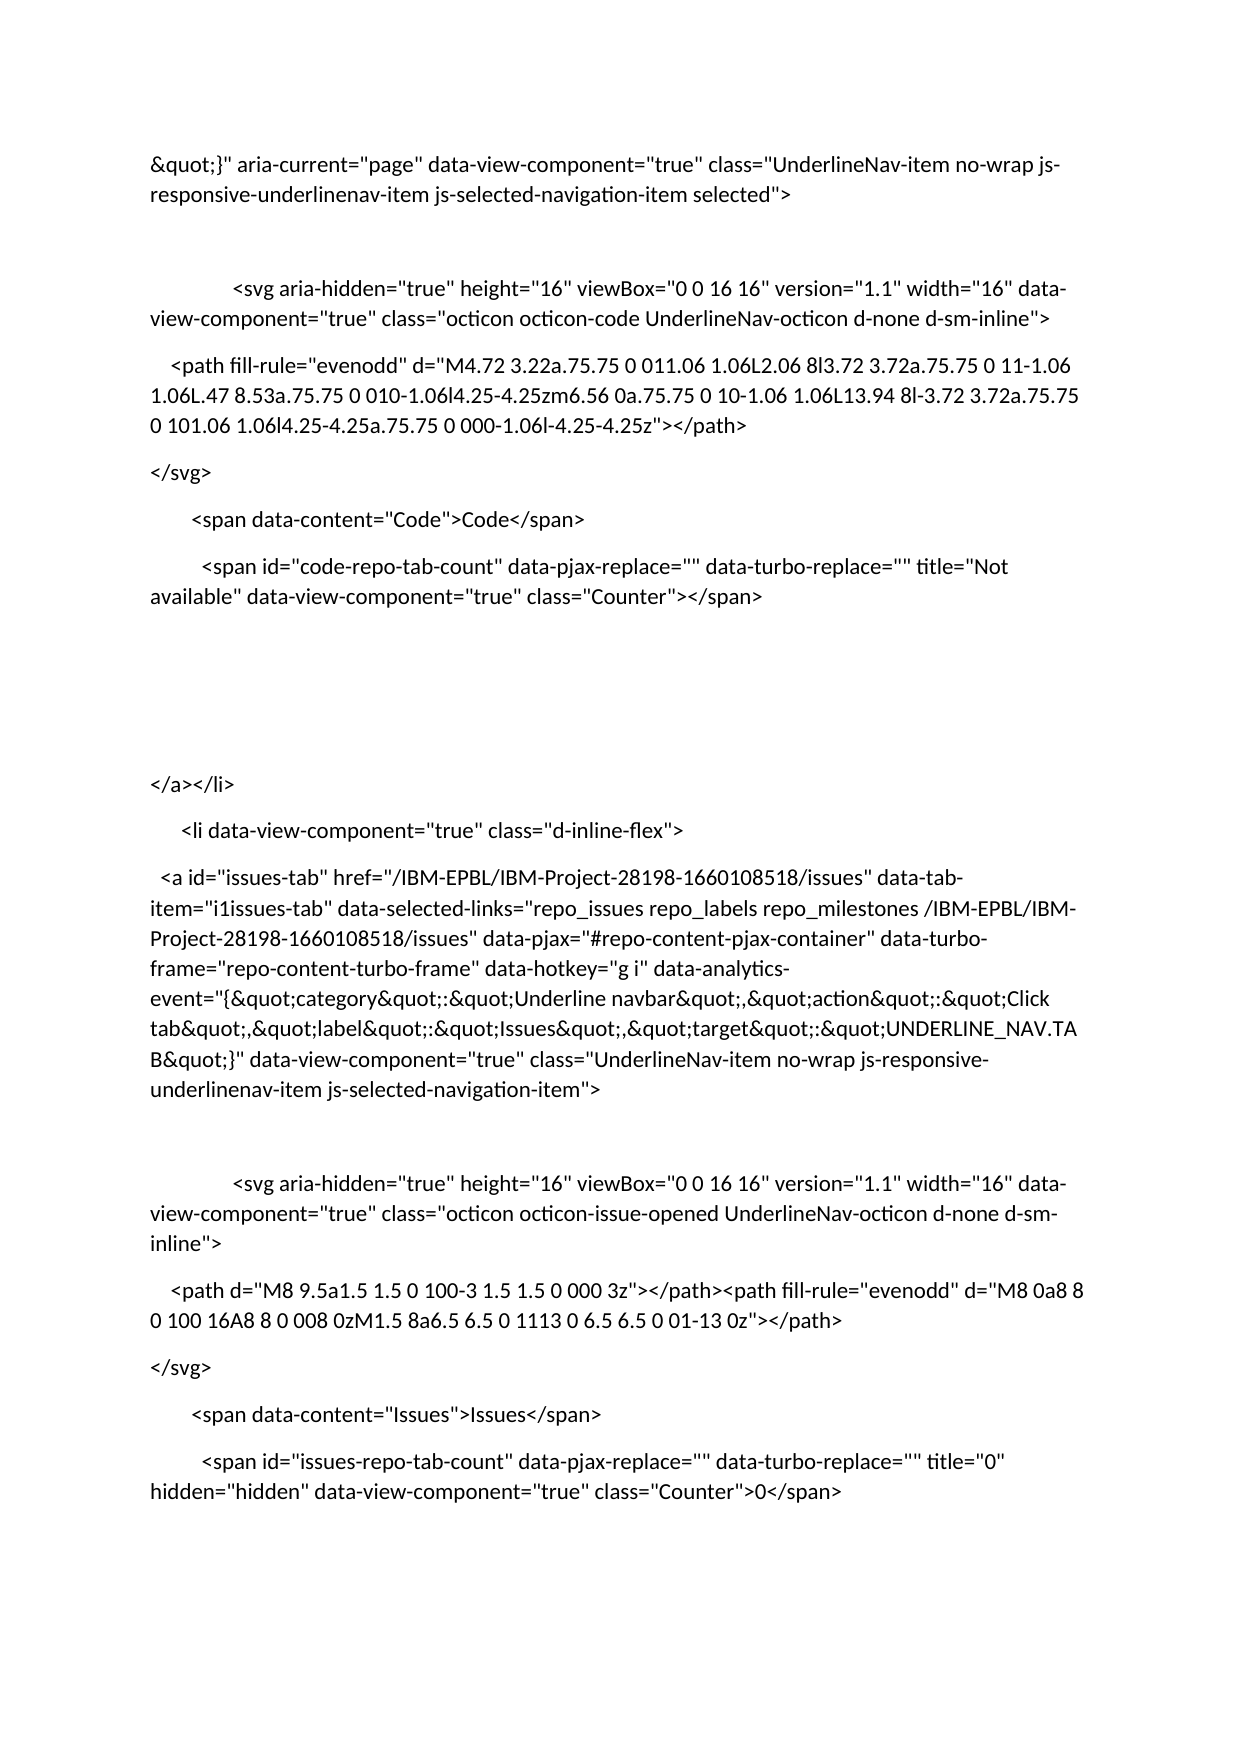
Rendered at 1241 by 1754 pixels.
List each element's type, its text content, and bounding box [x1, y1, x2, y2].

text <path fill-rule="evenodd" d="M4.72 3.22a.75.75 0 011.06 1.06L2.06 8l3.72 3.72a.75.75 0 11-1.06 1.06L.47 8.53a.75.75 0 010-1.06l4.25-4.25zm6.56 0a.75.75 0 10-1.06 1.06L13.94 8l-3.72 3.72a.75.75 0 101.06 1.06l4.25-4.25a.75.75 0 000-1.06l-4.25-4.25z"></path> [150, 351, 1090, 439]
text <svg aria-hidden="true" height="16" viewBox="0 0 16 16" version="1.1" width="16" data-view-component="true" class="octicon octicon-issue-opened UnderlineNav-octicon d-none d-sm-inline"> [150, 1169, 1090, 1257]
text </svg> [150, 1353, 1090, 1381]
text <span data-content="Code">Code</span> [150, 505, 1090, 533]
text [150, 150, 1090, 208]
text </svg> [150, 458, 1090, 486]
text <path d="M8 9.5a1.5 1.5 0 100-3 1.5 1.5 0 000 3z"></path><path fill-rule="evenodd" d="M8 0a8 8 0 100 16A8 8 0 008 0zM1.5 8a6.5 6.5 0 1113 0 6.5 6.5 0 01-13 0z"></path> [150, 1276, 1090, 1334]
text <svg aria-hidden="true" height="16" viewBox="0 0 16 16" version="1.1" width="16" data-view-component="true" class="octicon octicon-code UnderlineNav-octicon d-none d-sm-inline"> [150, 274, 1090, 332]
text <span data-content="Issues">Issues</span> [150, 1400, 1090, 1428]
text <span id="code-repo-tab-count" data-pjax-replace="" data-turbo-replace="" title="Not available" data-view-component="true" class="Counter"></span> [150, 552, 1090, 610]
text <li data-view-component="true" class="d-inline-flex"> [150, 817, 1090, 845]
text </a></li> [150, 770, 1090, 798]
text <span id="issues-repo-tab-count" data-pjax-replace="" data-turbo-replace="" title="0" hidden="hidden" data-view-component="true" class="Counter">0</span> [150, 1447, 1090, 1505]
text <a id="issues-tab" href="/IBM-EPBL/IBM-Project-28198-1660108518/issues" data-tab-item="i1issues-tab" data-selected-links="repo_issues repo_labels repo_milestones /IBM-EPBL/IBM-Project-28198-1660108518/issues" data-pjax="#repo-content-pjax-container" data-turbo-frame="repo-content-turbo-frame" data-hotkey="g i" data-analytics-event="{&quot;category&quot;:&quot;Underline navbar&quot;,&quot;action&quot;:&quot;Click tab&quot;,&quot;label&quot;:&quot;Issues&quot;,&quot;target&quot;:&quot;UNDERLINE_NAV.TAB&quot;}" data-view-component="true" class="UnderlineNav-item no-wrap js-responsive-underlinenav-item js-selected-navigation-item"> [150, 863, 1090, 1103]
